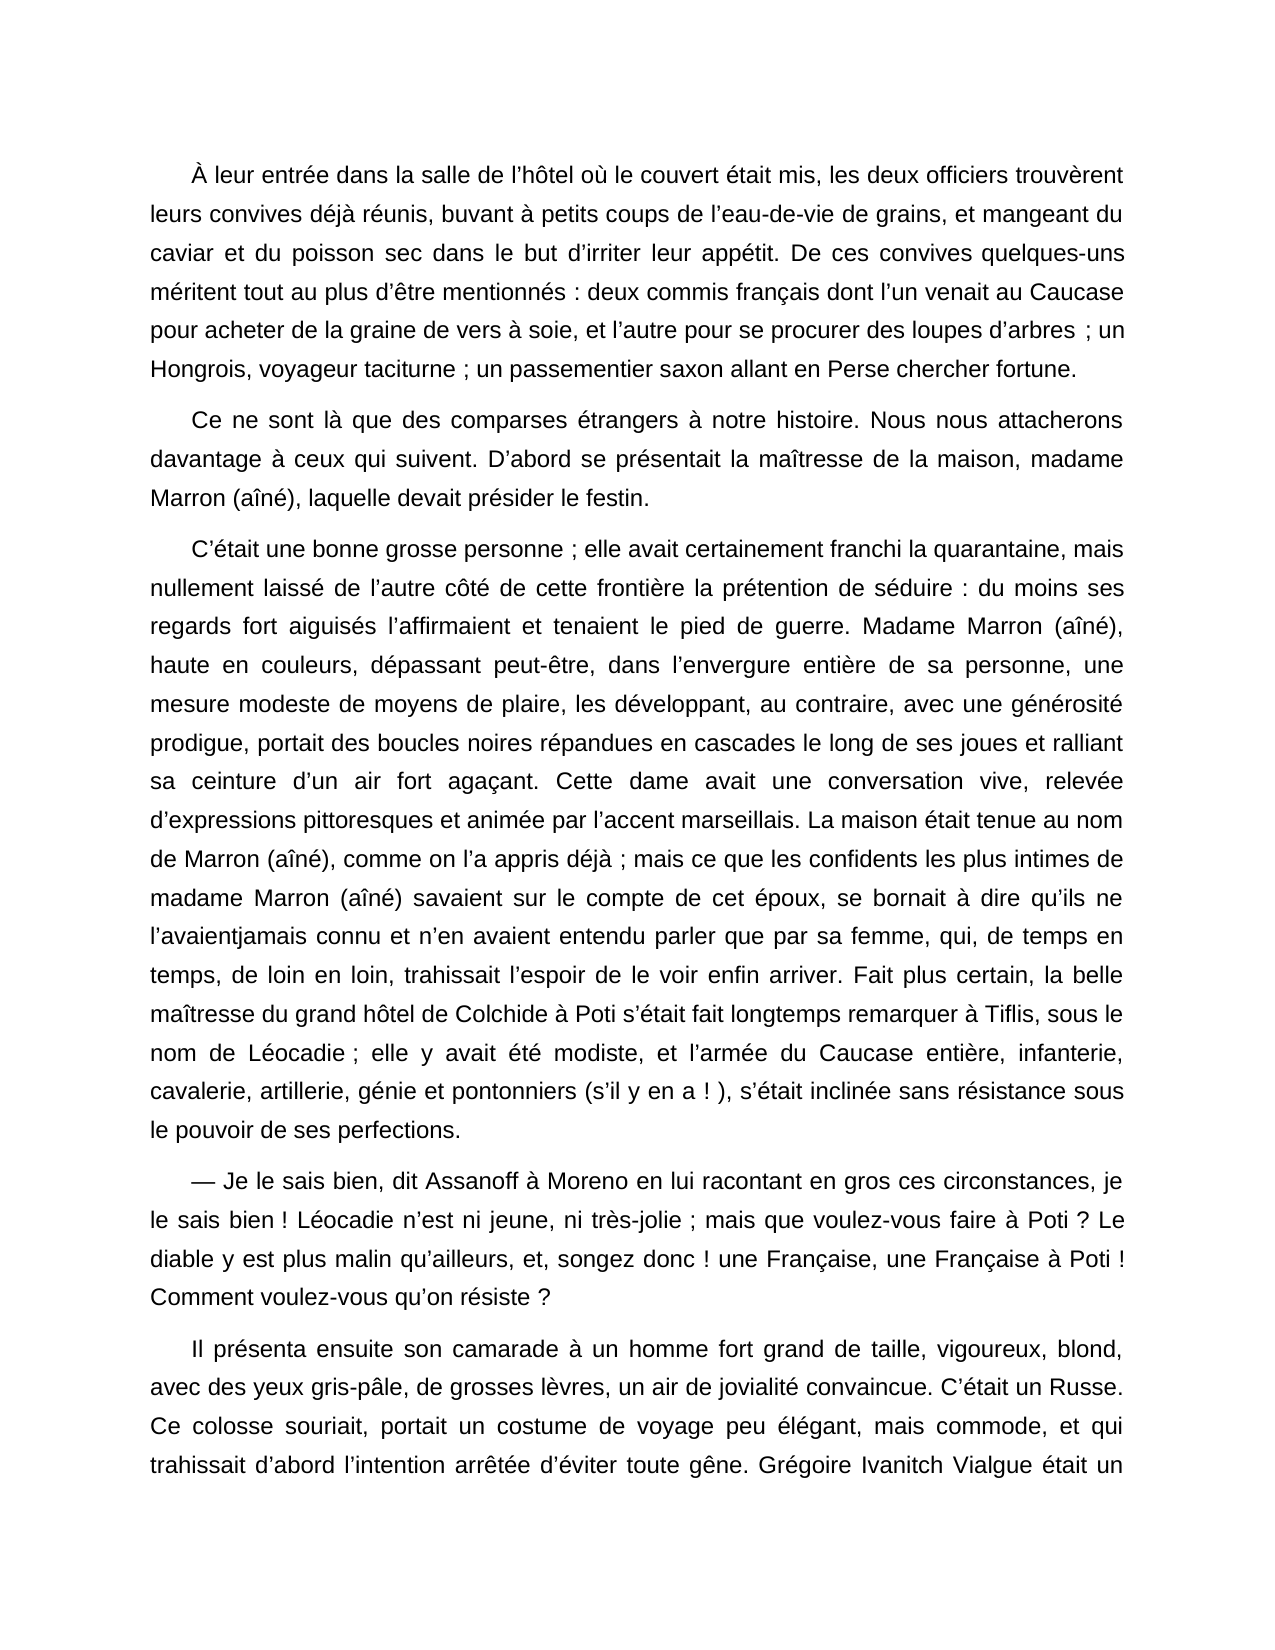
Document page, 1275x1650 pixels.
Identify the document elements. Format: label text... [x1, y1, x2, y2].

text À leur entrée dans la salle de l’hôtel où le couvert était mis, les deux officiers trouvèrent leurs convives déjà réunis, buvant à petits coups de l’eau-de-vie de grains, et mangeant du caviar et du poisson sec dans le but d’irriter leur appétit. De ces convives quelques-uns méritent tout au plus d’être mentionnés : deux commis français dont l’un venait au Caucase pour acheter de la graine de vers à soie, et l’autre pour se procurer des loupes d’arbres ; un Hongrois, voyageur taciturne ; un passementier saxon allant en Perse chercher fortune. [150, 150, 1125, 382]
text Ce ne sont là que des comparses étrangers à notre histoire. Nous nous attacherons davantage à ceux qui suivent. D’abord se présentait la maîtresse de la maison, madame Marron (aîné), laquelle devait présider le festin. [150, 395, 1125, 511]
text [150, 1323, 1125, 1478]
text C’était une bonne grosse personne ; elle avait certainement franchi la quarantaine, mais nullement laissé de l’autre côté de cette frontière la prétention de séduire : du moins ses regards fort aiguisés l’affirmaient et tenaient le pied de guerre. Madame Marron (aîné), haute en couleurs, dépassant peut-être, dans l’envergure entière de sa personne, une mesure modeste de moyens de plaire, les développant, au contraire, avec une générosité prodigue, portait des boucles noires répandues en cascades le long de ses joues et ralliant sa ceinture d’un air fort agaçant. Cette dame avait une conversation vive, relevée d’expressions pittoresques et animée par l’accent marseillais. La maison était tenue au nom de Marron (aîné), comme on l’a appris déjà ; mais ce que les confidents les plus intimes de madame Marron (aîné) savaient sur le compte de cet époux, se bornait à dire qu’ils ne l’avaientjamais connu et n’en avaient entendu parler que par sa femme, qui, de temps en temps, de loin en loin, trahissait l’espoir de le voir enfin arriver. Fait plus certain, la belle maîtresse du grand hôtel de Colchide à Poti s’était fait longtemps remarquer à Tiflis, sous le nom de Léocadie ; elle y avait été modiste, et l’armée du Caucase entière, infanterie, cavalerie, artillerie, génie et pontonniers (s’il y en a ! ), s’était inclinée sans résistance sous le pouvoir de ses perfections. [150, 523, 1125, 1143]
text — Je le sais bien, dit Assanoff à Moreno en lui racontant en gros ces circonstances, je le sais bien ! Léocadie n’est ni jeune, ni très-jolie ; mais que voulez-vous faire à Poti ? Le diable y est plus malin qu’ailleurs, et, songez donc ! une Française, une Française à Poti ! Comment voulez-vous qu’on résiste ? [150, 1156, 1125, 1311]
